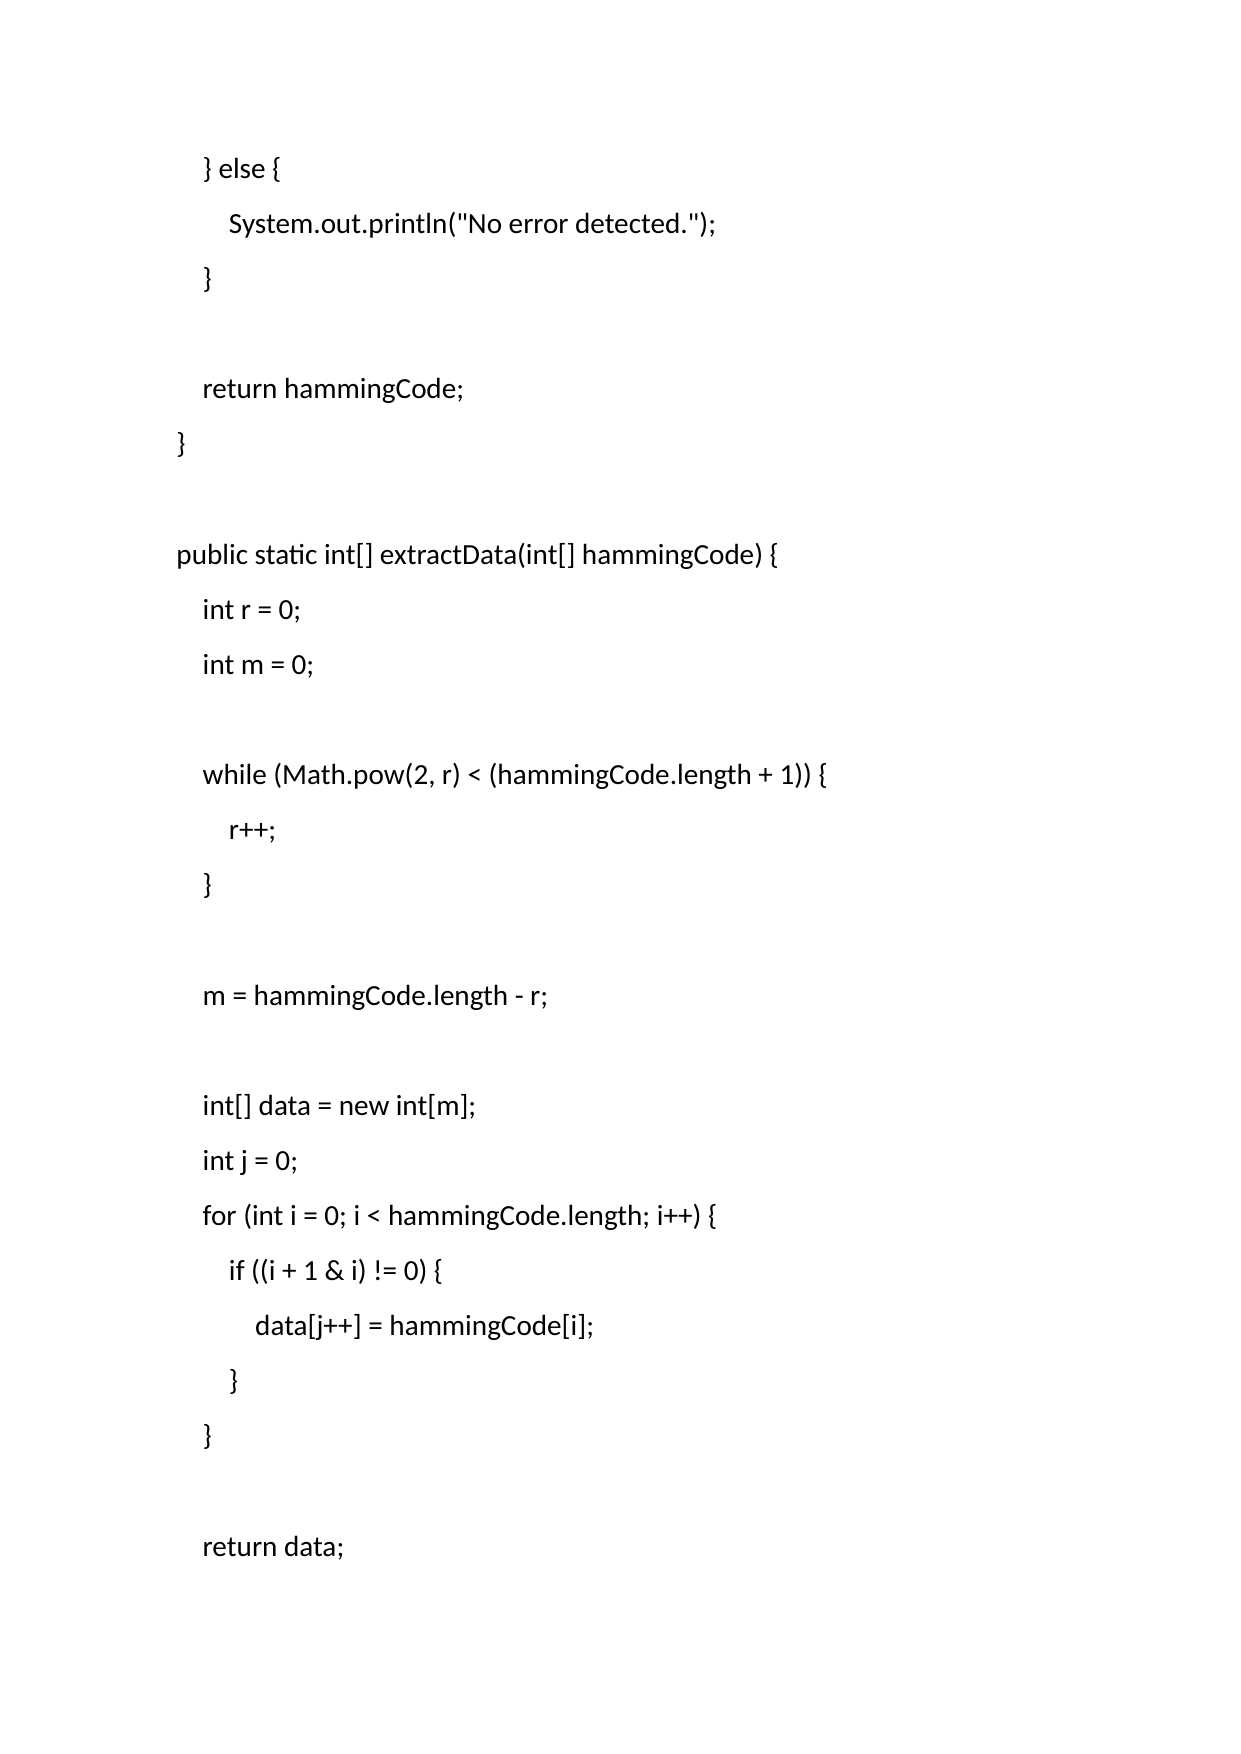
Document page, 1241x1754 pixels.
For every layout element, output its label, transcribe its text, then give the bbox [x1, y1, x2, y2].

text return hammingCode; [150, 370, 1090, 406]
text int r = 0; [150, 591, 1090, 626]
text if ((i + 1 & i) != 0) { [150, 1252, 1090, 1288]
text while (Math.pow(2, r) < (hammingCode.length + 1)) { [150, 756, 1090, 792]
text } [150, 1417, 1090, 1453]
text m = hammingCode.length - r; [150, 977, 1090, 1012]
text } [150, 866, 1090, 902]
text int m = 0; [150, 646, 1090, 682]
text public static int[] extractData(int[] hammingCode) { [150, 536, 1090, 571]
text } else { [150, 150, 1090, 186]
text for (int i = 0; i < hammingCode.length; i++) { [150, 1197, 1090, 1233]
text System.out.println("No error detected."); [150, 205, 1090, 241]
text } [150, 260, 1090, 296]
text } [150, 426, 1090, 461]
text return data; [150, 1528, 1090, 1563]
text } [150, 1362, 1090, 1398]
text int j = 0; [150, 1142, 1090, 1177]
text int[] data = new int[m]; [150, 1087, 1090, 1122]
text r++; [150, 811, 1090, 847]
text data[j++] = hammingCode[i]; [150, 1307, 1090, 1343]
